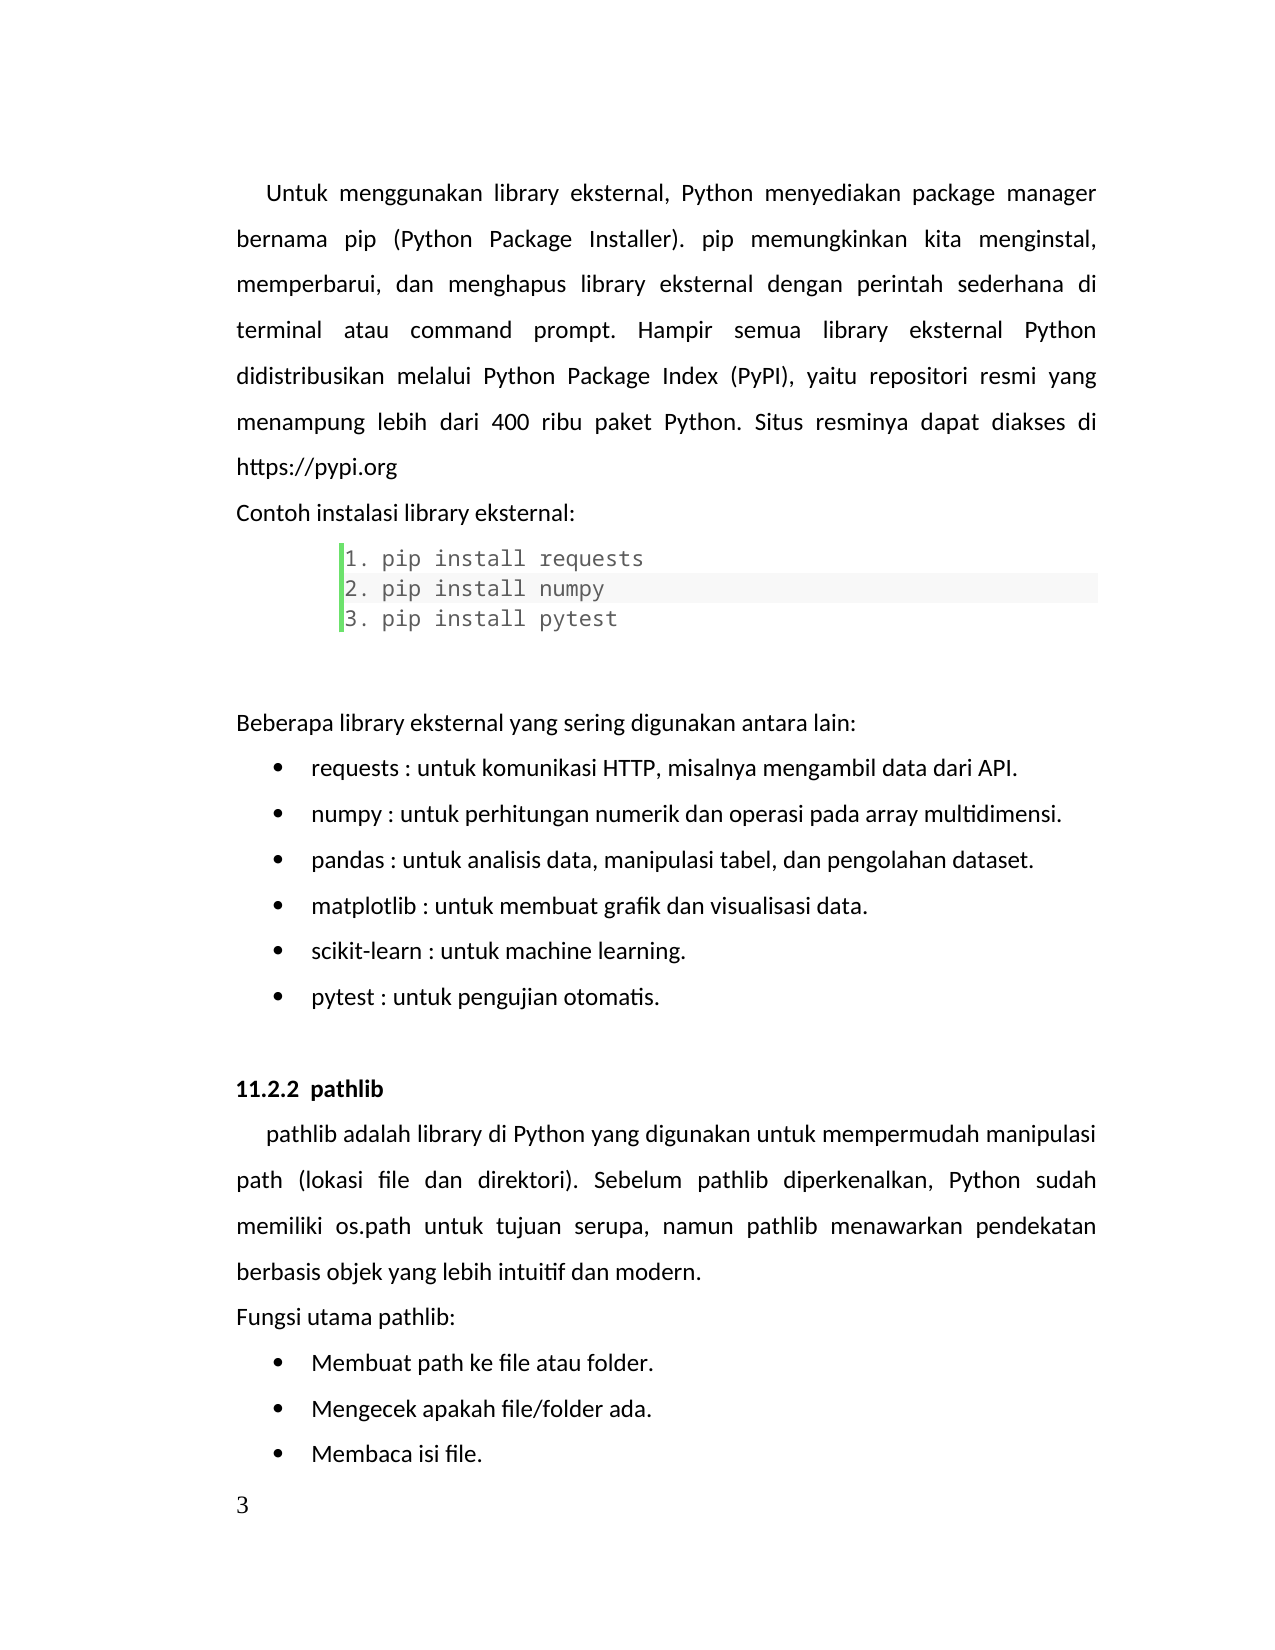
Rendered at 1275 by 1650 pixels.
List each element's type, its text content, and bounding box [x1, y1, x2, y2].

list pip install numpy [344, 573, 1098, 603]
list pytest : untuk pengujian otomatis. [274, 981, 1098, 1012]
text Beberapa library eksternal yang sering digunakan antara lain: [236, 707, 1098, 737]
list pip install requests [344, 543, 1098, 573]
list Membaca isi file. [274, 1438, 1098, 1469]
text Fungsi utama pathlib: [236, 1301, 1098, 1332]
list pip install pytest [344, 603, 1098, 632]
list Mengecek apakah file/folder ada. [274, 1393, 1098, 1423]
list numpy : untuk perhitungan numerik dan operasi pada array multidimensi. [274, 798, 1098, 829]
list matplotlib : untuk membuat grafik dan visualisasi data. [274, 890, 1098, 920]
text pathlib adalah library di Python yang digunakan untuk mempermudah manipulasi path (lokasi file dan direktori). Sebelum pathlib diperkenalkan, Python sudah memiliki os.path untuk tujuan serupa, namun pathlib menawarkan pendekatan berbasis objek yang lebih intuitif dan modern. [236, 1118, 1098, 1286]
text Untuk menggunakan library eksternal, Python menyediakan package manager bernama pip (Python Package Installer). pip memungkinkan kita menginstal, memperbarui, dan menghapus library eksternal dengan perintah sederhana di terminal atau command prompt. Hampir semua library eksternal Python didistribusikan melalui Python Package Index (PyPI), yaitu repositori resmi yang menampung lebih dari 400 ribu paket Python. Situs resminya dapat diakses di https://pypi.org [236, 177, 1098, 482]
list requests : untuk komunikasi HTTP, misalnya mengambil data dari API. [274, 753, 1098, 783]
subtitle pathlib [235, 1073, 1098, 1103]
list pandas : untuk analisis data, manipulasi tabel, dan pengolahan dataset. [274, 844, 1098, 874]
list scikit-learn : untuk machine learning. [274, 936, 1098, 966]
list Membuat path ke file atau folder. [274, 1347, 1098, 1378]
text Contoh instalasi library eksternal: [236, 497, 1098, 528]
